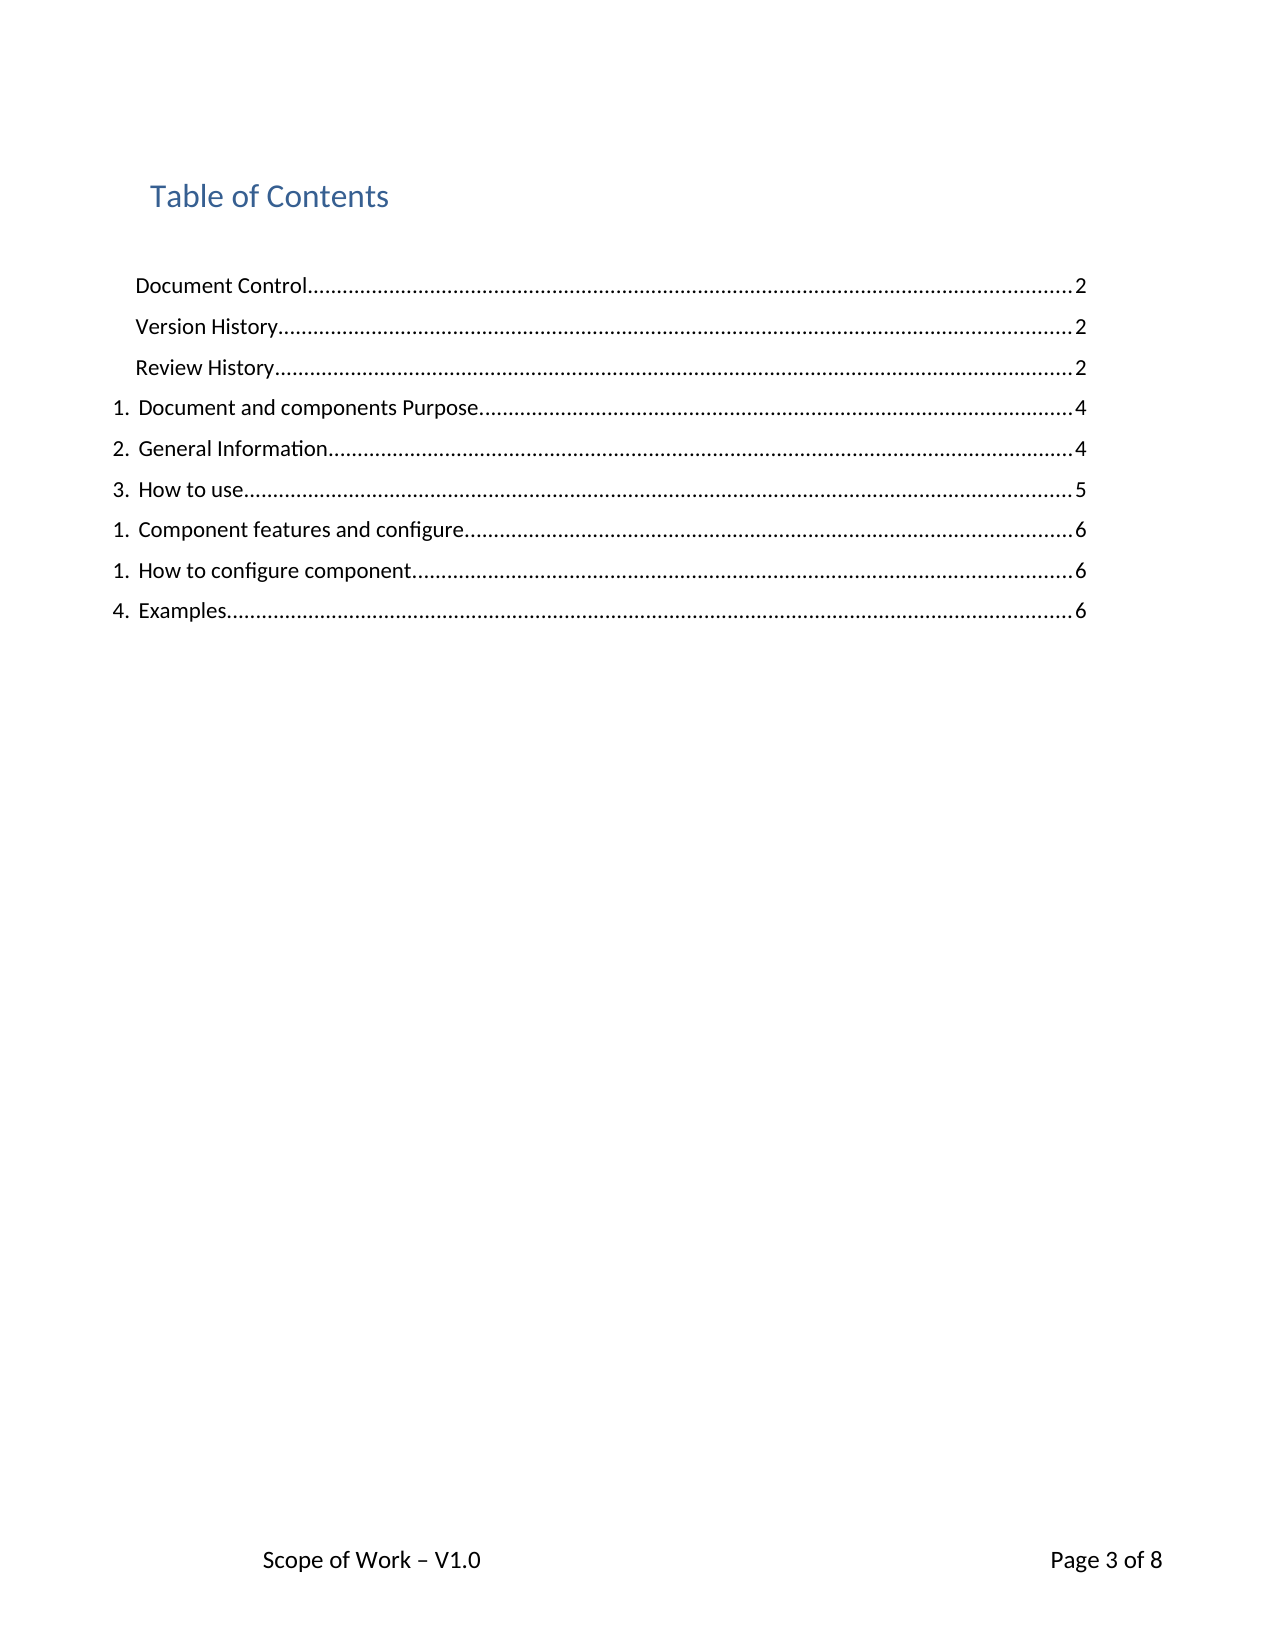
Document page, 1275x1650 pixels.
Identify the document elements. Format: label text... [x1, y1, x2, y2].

text Review History 2 [135, 353, 1162, 381]
list General Information. 4 [112, 434, 1162, 462]
list Component features and configure. 6 [112, 515, 1162, 543]
list How to use. 5 [112, 475, 1162, 503]
text Document Control 2 [135, 272, 1162, 299]
subtitle Table of Contents [150, 175, 1162, 216]
text Version History 2 [135, 312, 1162, 340]
list Examples 6 [112, 597, 1162, 624]
list Document and components Purpose. 4 [112, 393, 1162, 421]
list How to configure component. 6 [112, 556, 1162, 584]
